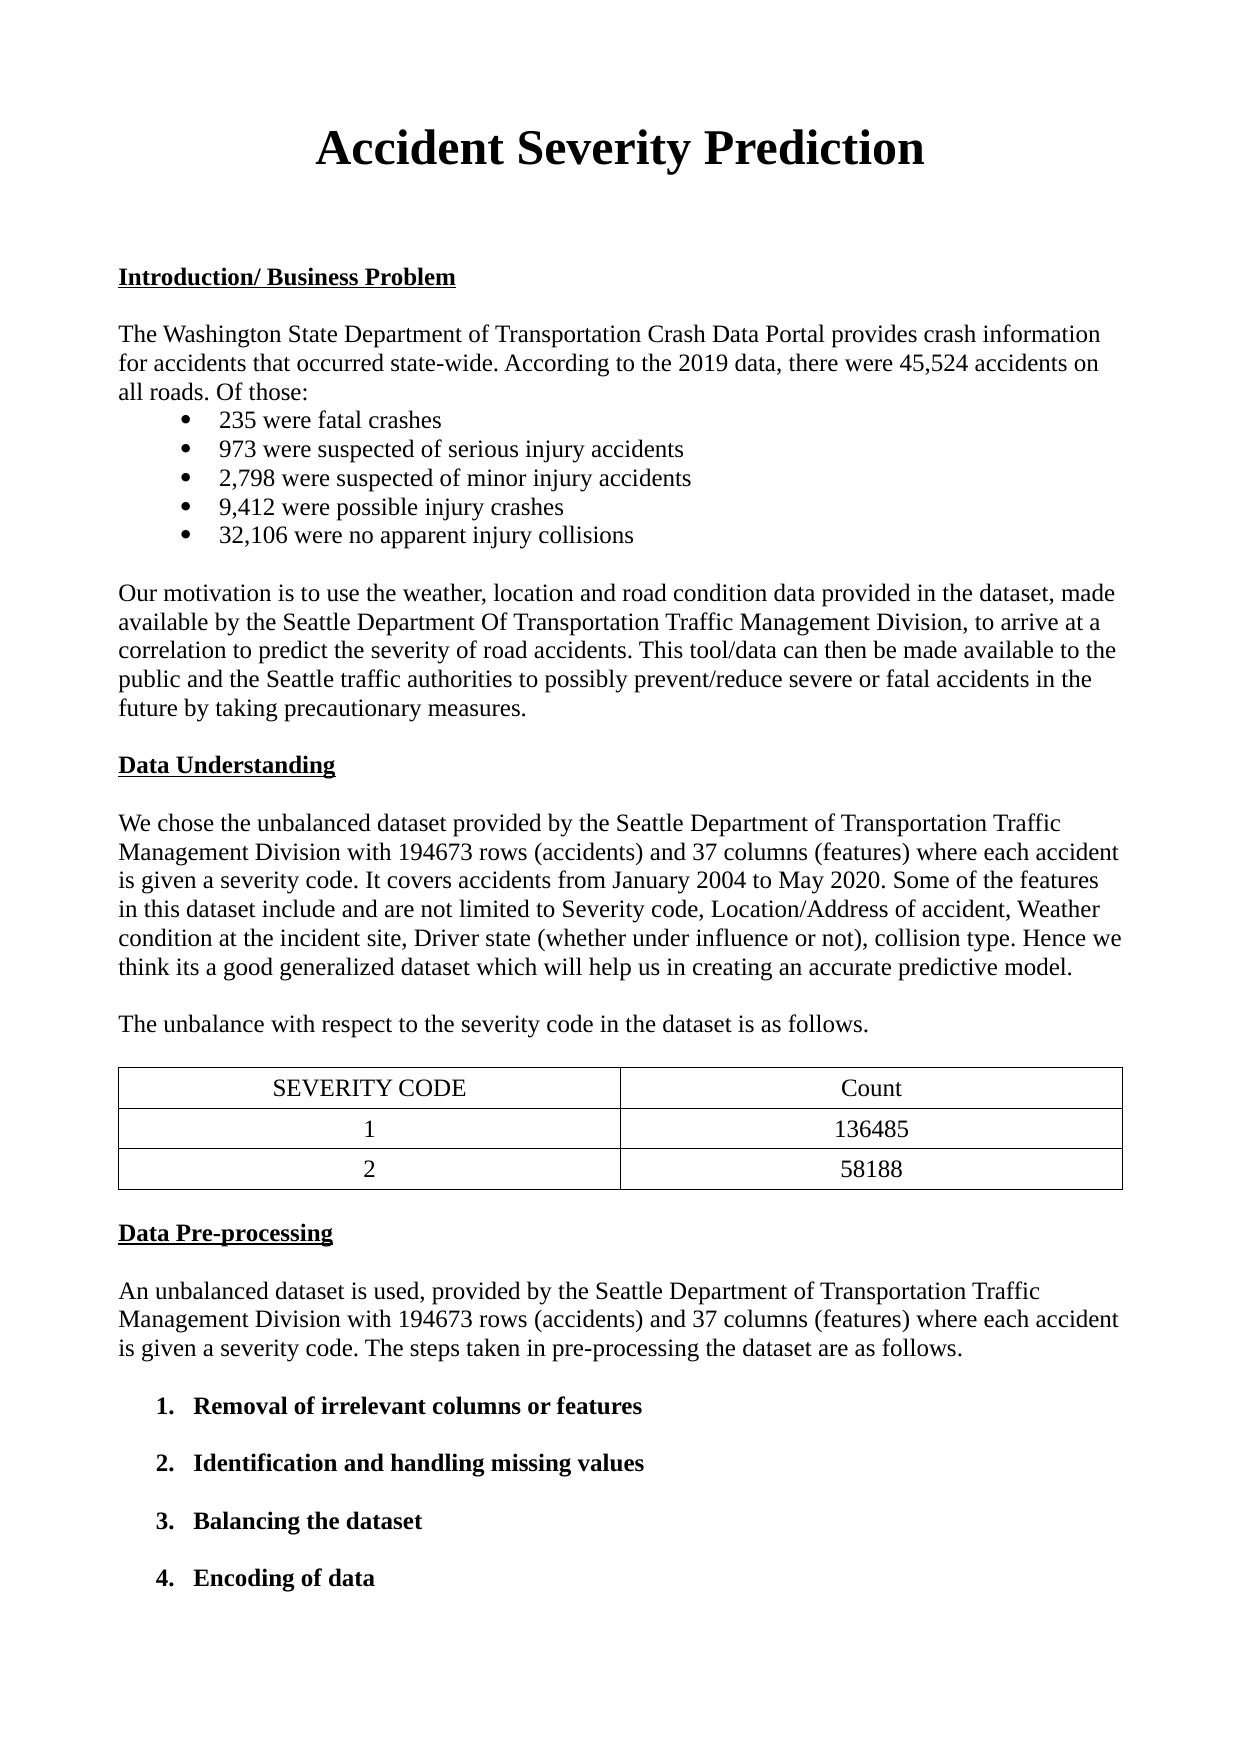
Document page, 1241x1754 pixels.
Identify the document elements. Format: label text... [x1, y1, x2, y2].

table_cell 58188 [621, 1149, 1122, 1189]
list Balancing the dataset [156, 1506, 1122, 1534]
list 9,412 were possible injury crashes [181, 492, 1122, 521]
table_cell 1 [119, 1109, 620, 1148]
list 32,106 were no apparent injury collisions [181, 521, 1122, 549]
table_cell 136485 [621, 1109, 1122, 1148]
text The unbalance with respect to the severity code in the dataset is as follows. [118, 1009, 1122, 1038]
list 2,798 were suspected of minor injury accidents [181, 463, 1122, 492]
list Removal of irrelevant columns or features [156, 1391, 1122, 1419]
text Introduction/ Business Problem [118, 262, 1122, 291]
table_cell 2 [119, 1149, 620, 1189]
text Data Pre-processing [118, 1218, 1122, 1247]
list Identification and handling missing values [156, 1448, 1122, 1477]
list 973 were suspected of serious injury accidents [181, 434, 1122, 463]
text Accident Severity Prediction [118, 118, 1122, 176]
text Data Understanding [118, 751, 1122, 779]
text Our motivation is to use the weather, location and road condition data provided in the dataset, made available by the Seattle Department Of Transportation Traffic Management Division, to arrive at a correlation to predict the severity of road accidents. This tool/data can then be made available to the public and the Seattle traffic authorities to possibly prevent/reduce severe or fatal accidents in the future by taking precautionary measures. [118, 578, 1122, 722]
text We chose the unbalanced dataset provided by the Seattle Department of Transportation Traffic Management Division with 194673 rows (accidents) and 37 columns (features) where each accident is given a severity code. It covers accidents from January 2004 to May 2020. Some of the features in this dataset include and are not limited to Severity code, Location/Address of accident, Weather condition at the incident site, Driver state (whether under influence or not), collision type. Hence we think its a good generalized dataset which will help us in creating an accurate predictive model. [118, 808, 1122, 981]
table_header Count [621, 1068, 1122, 1108]
text An unbalanced dataset is used, provided by the Seattle Department of Transportation Traffic Management Division with 194673 rows (accidents) and 37 columns (features) where each accident is given a severity code. The steps taken in pre-processing the dataset are as follows. [118, 1276, 1122, 1362]
list Encoding of data [156, 1563, 1122, 1592]
list 235 were fatal crashes [181, 406, 1122, 434]
text The Washington State Department of Transportation Crash Data Portal provides crash information for accidents that occurred state-wide. According to the 2019 data, there were 45,524 accidents on all roads. Of those: [118, 319, 1122, 406]
table_header SEVERITY CODE [119, 1068, 620, 1108]
